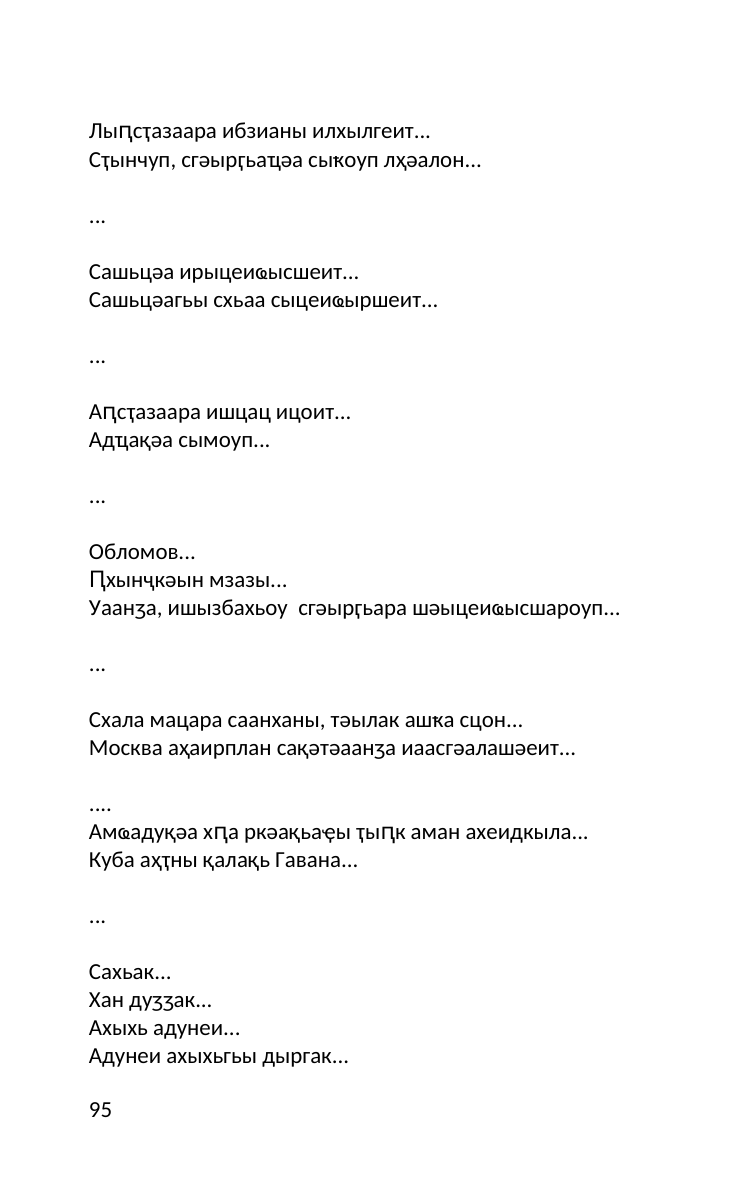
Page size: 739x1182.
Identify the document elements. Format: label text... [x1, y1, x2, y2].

text Ахыхь адунеи... [89, 1013, 649, 1041]
text Лыԥсҭазаара ибзианы илхылгеит... [89, 117, 649, 145]
text Ԥхынҷкәын мзазы... [89, 565, 649, 593]
text .... [89, 789, 649, 817]
text Сахьак... [89, 957, 649, 985]
text Схала мацара саанханы, тәылак ашҟа сцон... [89, 705, 649, 733]
text ... [89, 341, 649, 369]
text Обломов... [89, 537, 649, 565]
text ... [89, 649, 649, 677]
text Сҭынчуп, сгәырӷьаҵәа сыҟоуп лҳәалон... [89, 145, 649, 173]
text Уаанӡа, ишызбахьоу сгәырӷьара шәыцеиҩысшароуп... [89, 593, 649, 621]
text Куба аҳҭны қалақь Гавана... [89, 845, 649, 873]
text Москва аҳаирплан сақәтәаанӡа иаасгәалашәеит... [89, 733, 649, 761]
text ... [89, 481, 649, 509]
text Хан дуӡӡак... [89, 985, 649, 1013]
text Сашьцәа ирыцеиҩысшеит... [89, 257, 649, 285]
text Адҵақәа сымоуп... [89, 425, 649, 453]
text Аԥсҭазаара ишцац ицоит... [89, 397, 649, 425]
text ... [89, 901, 649, 929]
text Адунеи ахыхьгьы дыргак... [89, 1041, 649, 1069]
text Амҩадуқәа хԥа ркәақьаҿы ҭыԥк аман ахеидкыла... [89, 817, 649, 845]
text Сашьцәагьы схьаа сыцеиҩыршеит... [89, 285, 649, 313]
text ... [89, 201, 649, 229]
